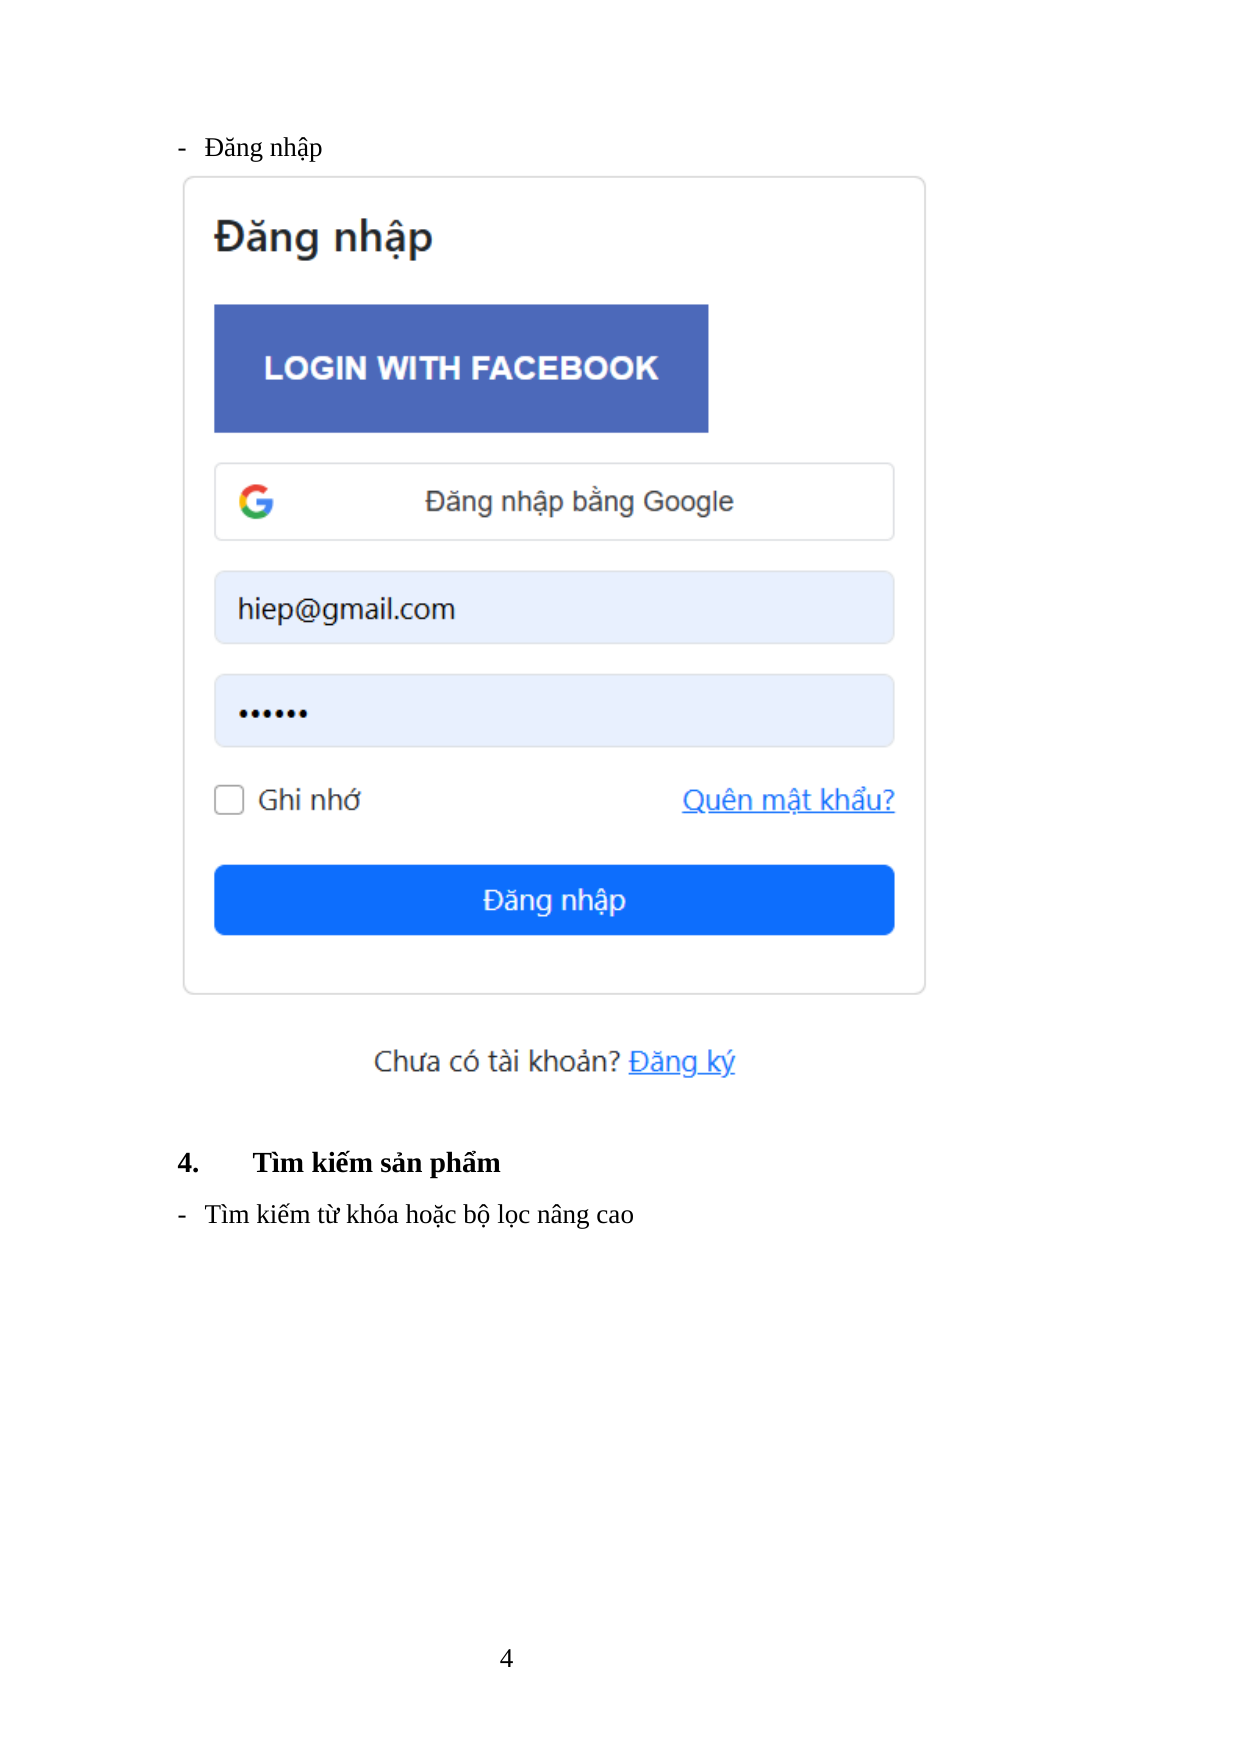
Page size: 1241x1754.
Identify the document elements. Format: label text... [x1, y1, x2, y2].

list Đăng nhập [177, 131, 1122, 162]
subtitle Tìm kiếm sản phẩm [177, 1146, 822, 1179]
list Tìm kiếm từ khóa hoặc bộ lọc nâng cao [177, 1198, 1122, 1229]
picture [177, 167, 948, 1128]
